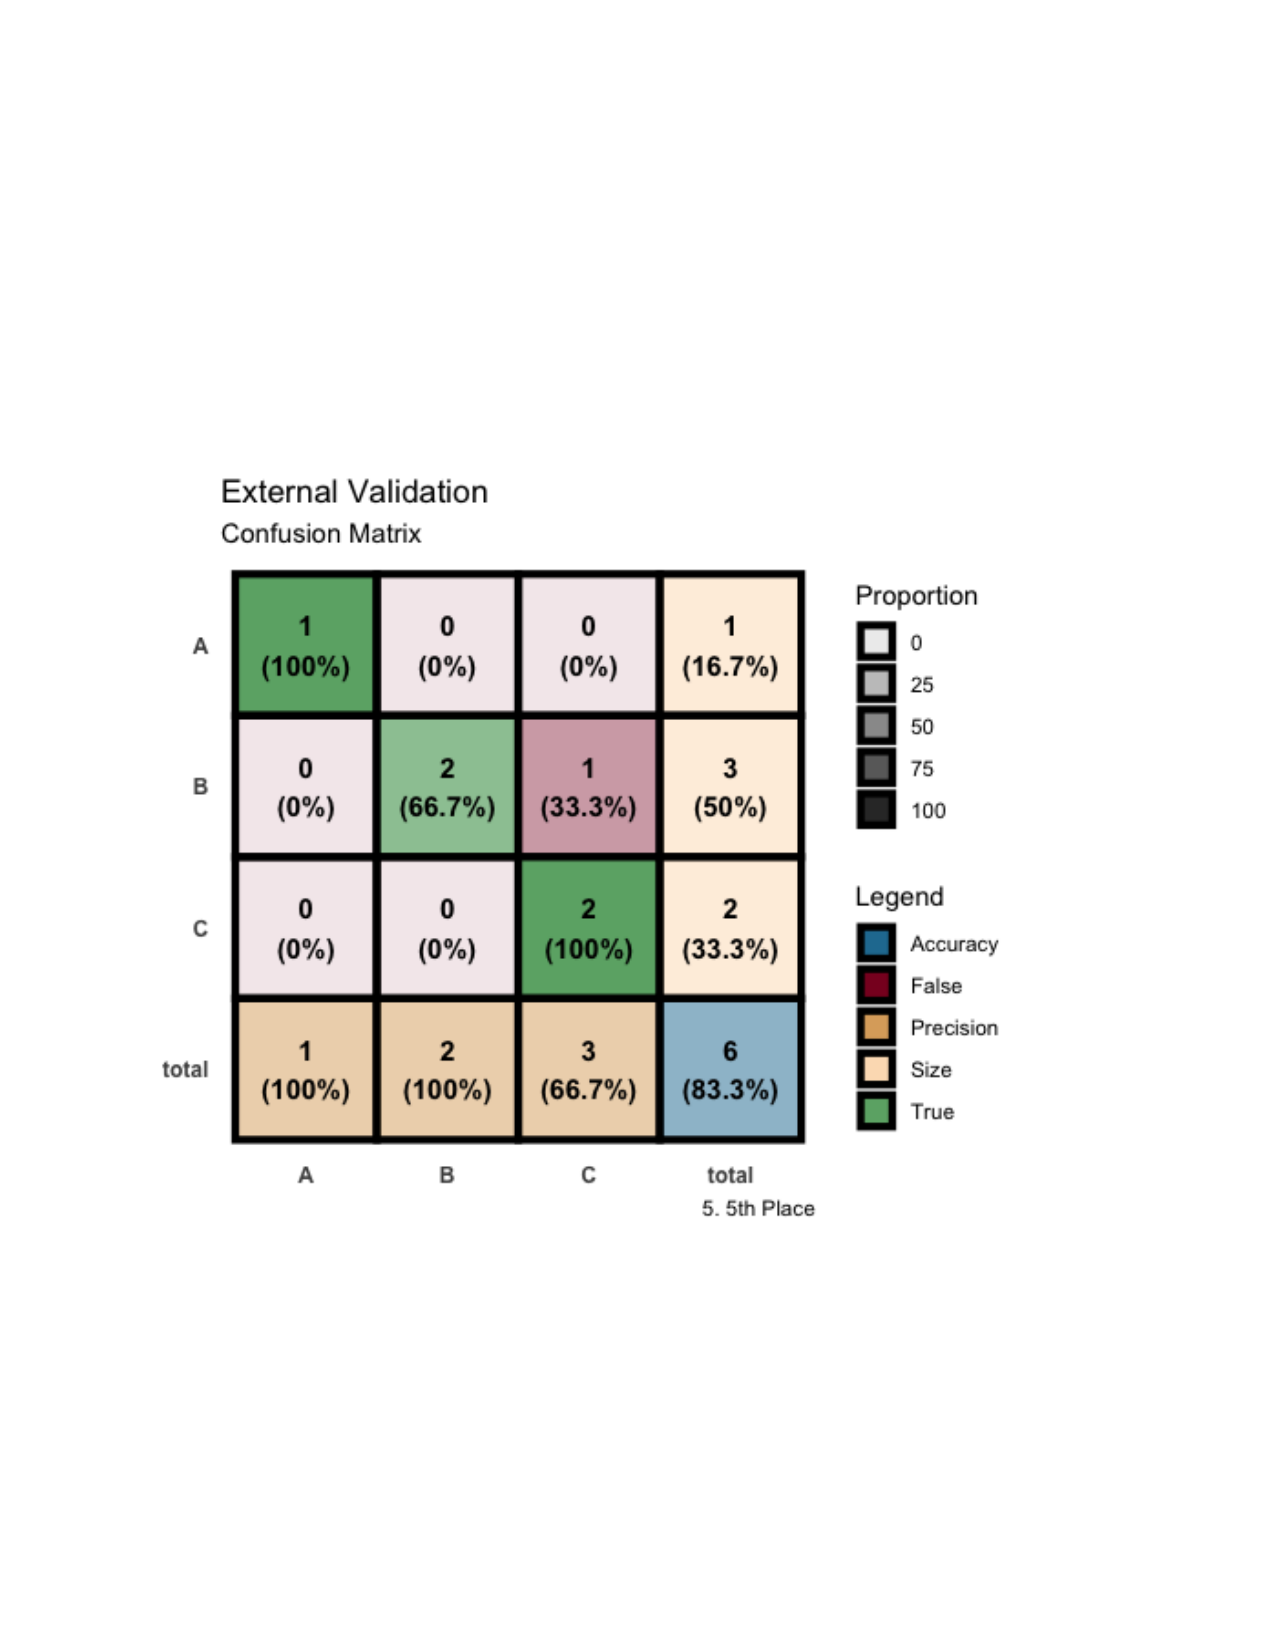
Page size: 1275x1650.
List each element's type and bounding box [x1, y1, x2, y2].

picture [150, 150, 1025, 1501]
